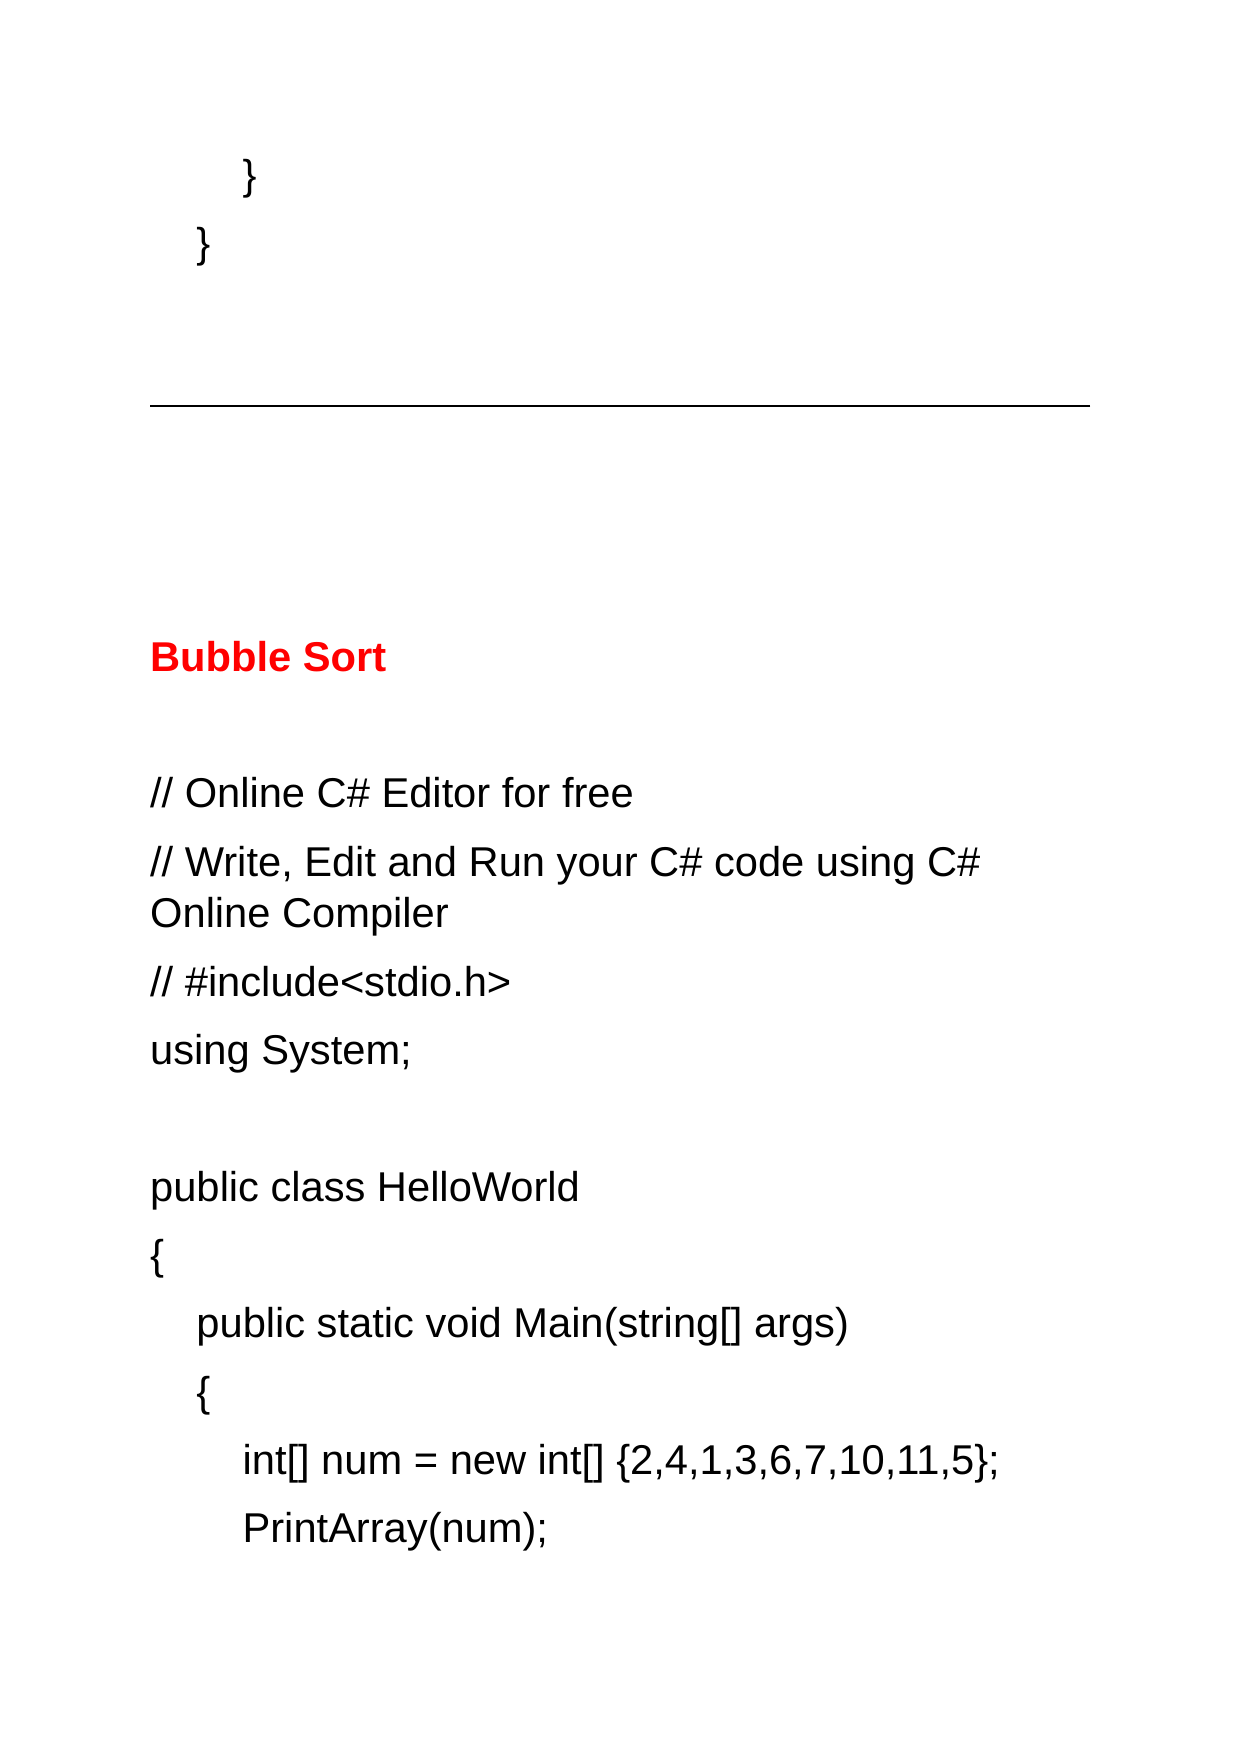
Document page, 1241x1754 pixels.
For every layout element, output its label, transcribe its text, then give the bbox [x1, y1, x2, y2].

text Bubble Sort [150, 632, 1090, 680]
text } [150, 150, 1090, 198]
text { [150, 1367, 1090, 1415]
text public class HelloWorld [150, 1162, 1090, 1210]
text int[] num = new int[] {2,4,1,3,6,7,10,11,5}; [150, 1435, 1090, 1483]
text using System; [150, 1025, 1090, 1073]
text // Online C# Editor for free [150, 769, 1090, 817]
text { [150, 1230, 1090, 1278]
text PrintArray(num); [150, 1504, 1090, 1552]
text // Write, Edit and Run your C# code using C# Online Compiler [150, 837, 1090, 937]
text // #include<stdio.h> [150, 957, 1090, 1005]
text } [150, 218, 1090, 266]
text public static void Main(string[] args) [150, 1299, 1090, 1347]
